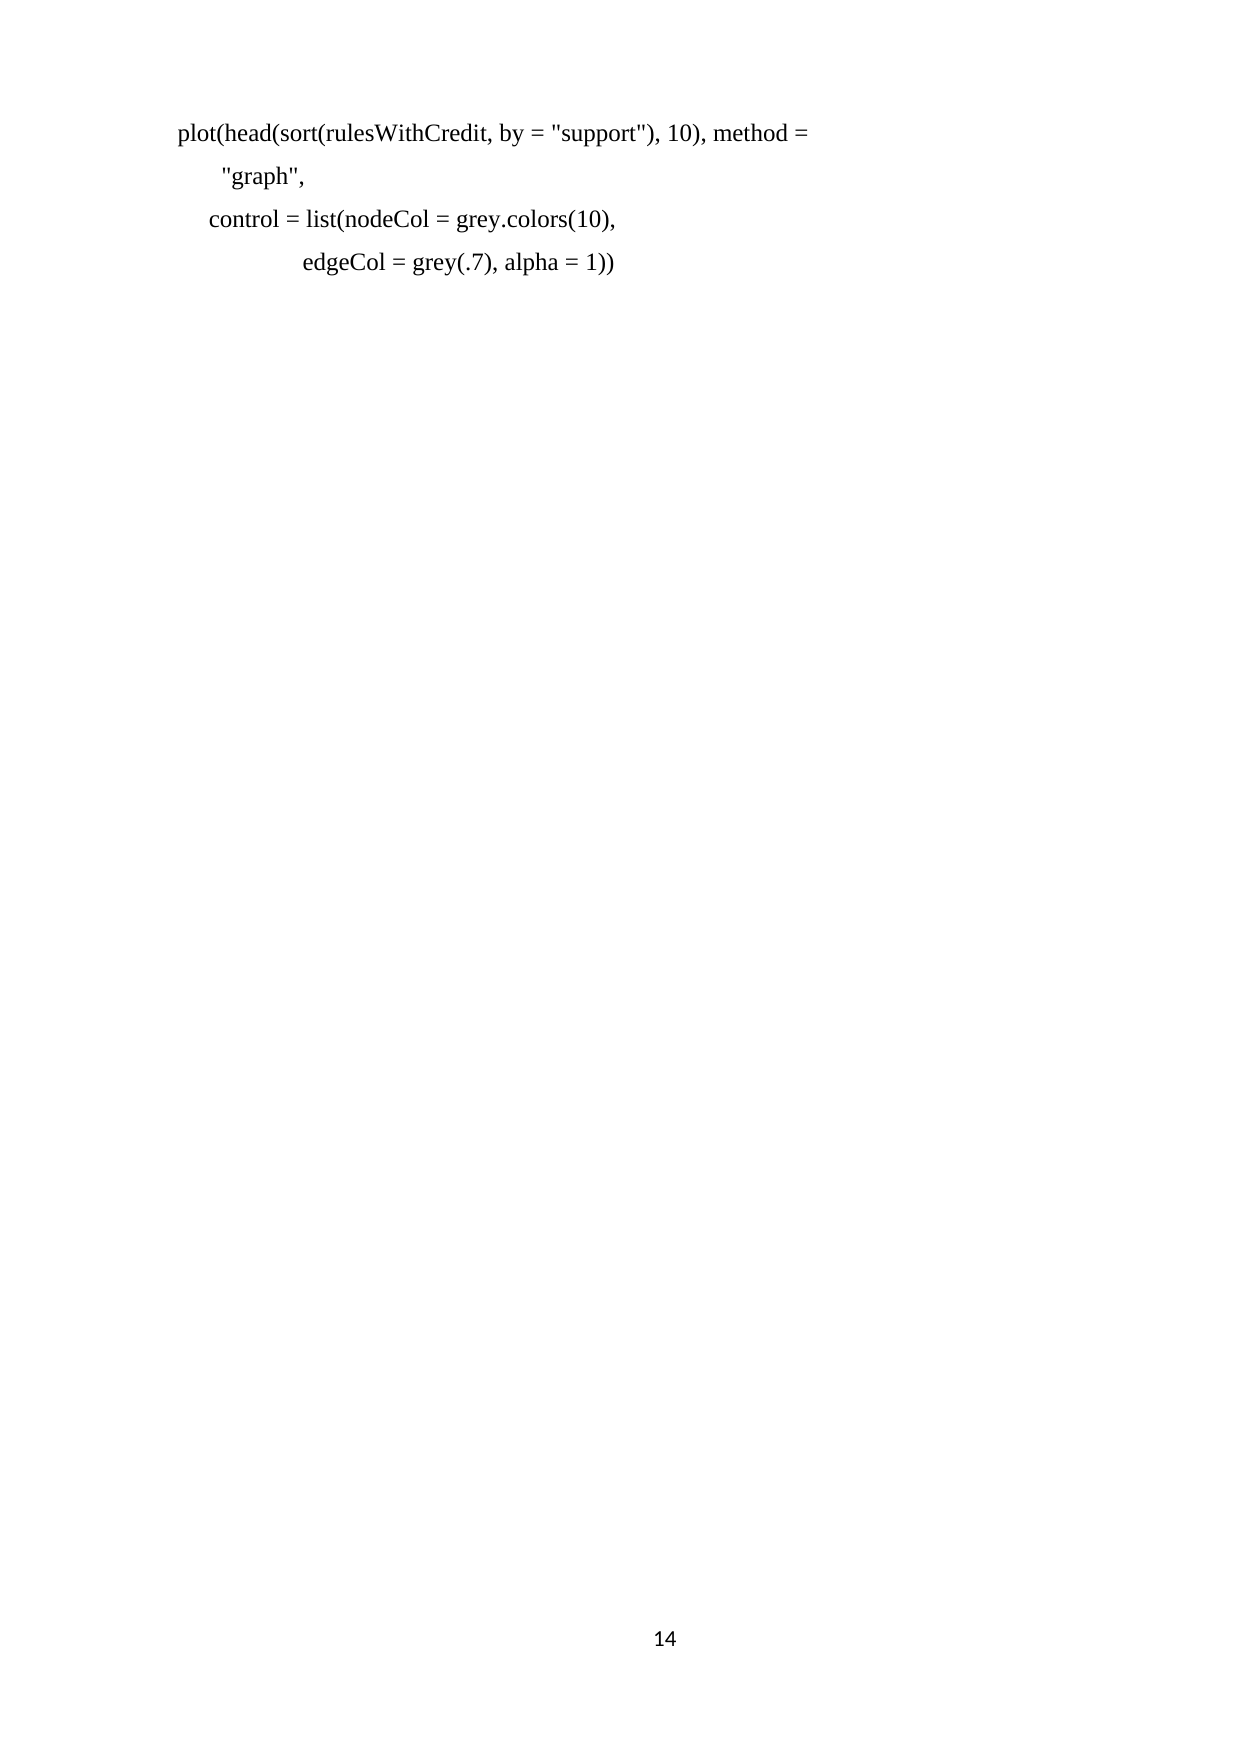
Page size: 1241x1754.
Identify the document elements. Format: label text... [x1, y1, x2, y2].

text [177, 204, 1152, 233]
text edgeCol = grey(.7), alpha = 1)) [177, 247, 1152, 276]
text plot(head(sort(rulesWithCredit, by = "support"), 10), method = [177, 118, 1152, 147]
text "graph", [177, 161, 1152, 190]
